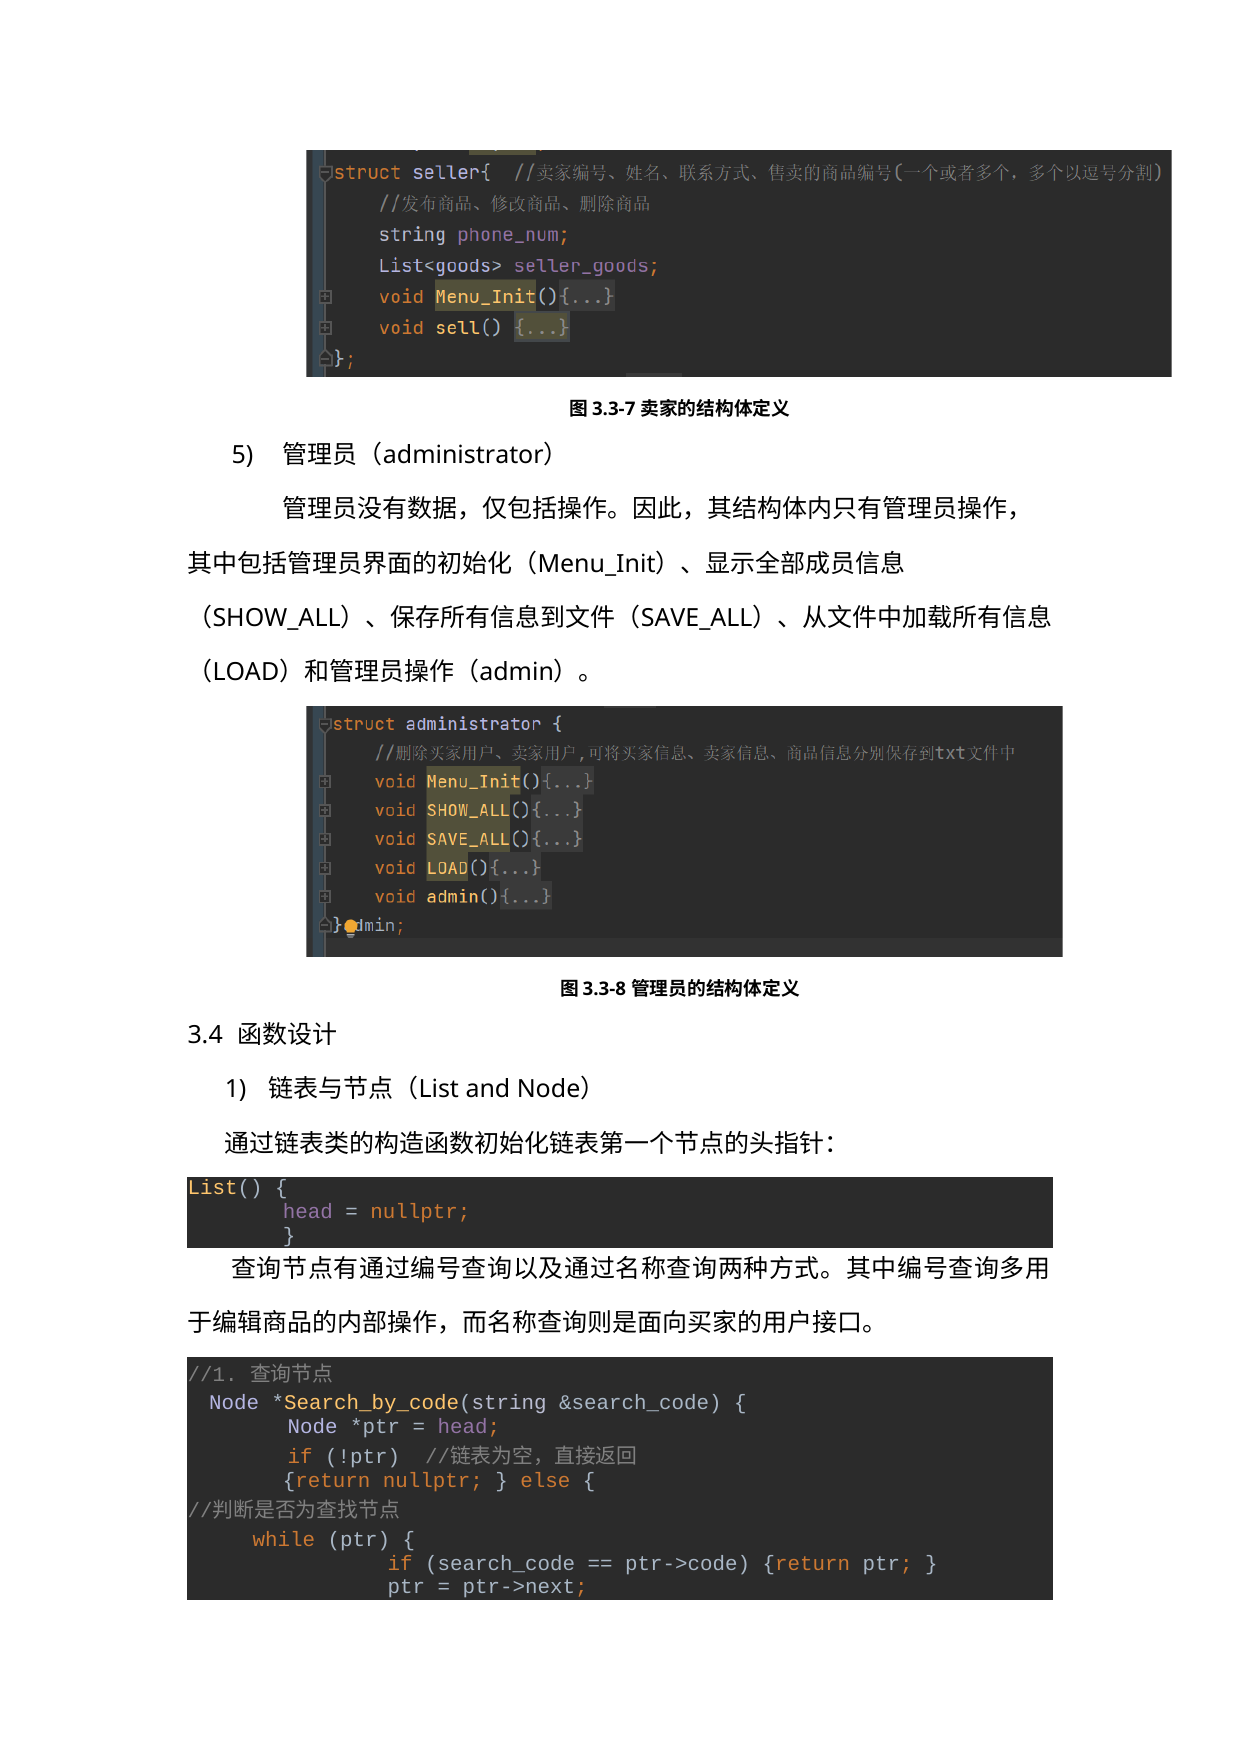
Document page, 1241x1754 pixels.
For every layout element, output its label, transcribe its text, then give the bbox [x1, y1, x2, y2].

list 图3.3-8 管理员的结构体定义 [306, 973, 1053, 1001]
text //1. 查询节点 Node *Search_by_code(string &search_code) { Node *ptr = head; if (!ptr) //链表为空，直接返回 [187, 1357, 1053, 1470]
picture [306, 150, 1172, 377]
list 通过链表类的构造函数初始化链表第一个节点的头指针： [187, 1123, 1053, 1159]
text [187, 1470, 1053, 1600]
list 查询节点有通过编号查询以及通过名称查询两种方式。其中编号查询多用于编辑商品的内部操作，而名称查询则是面向买家的用户接口。 [187, 1248, 1053, 1339]
text head = nullptr; [187, 1201, 1053, 1225]
list 管理员（administrator） [231, 434, 1053, 471]
text } [187, 1225, 1053, 1248]
list 管理员没有数据，仅包括操作。因此，其结构体内只有管理员操作，其中包括管理员界面的初始化（Menu_Init）、显示全部成员信息（SHOW_ALL）、保存所有信息到文件（SAVE_ALL）、从文件中加载所有信息（LOAD）和管理员操作（admin）。 [187, 489, 1053, 688]
text List() { [187, 1177, 1053, 1201]
list 链表与节点（List and Node） [224, 1069, 1053, 1105]
picture [306, 706, 1063, 957]
list 图3.3-7 卖家的结构体定义 [306, 393, 1053, 421]
list 函数设计 [187, 1014, 1053, 1051]
